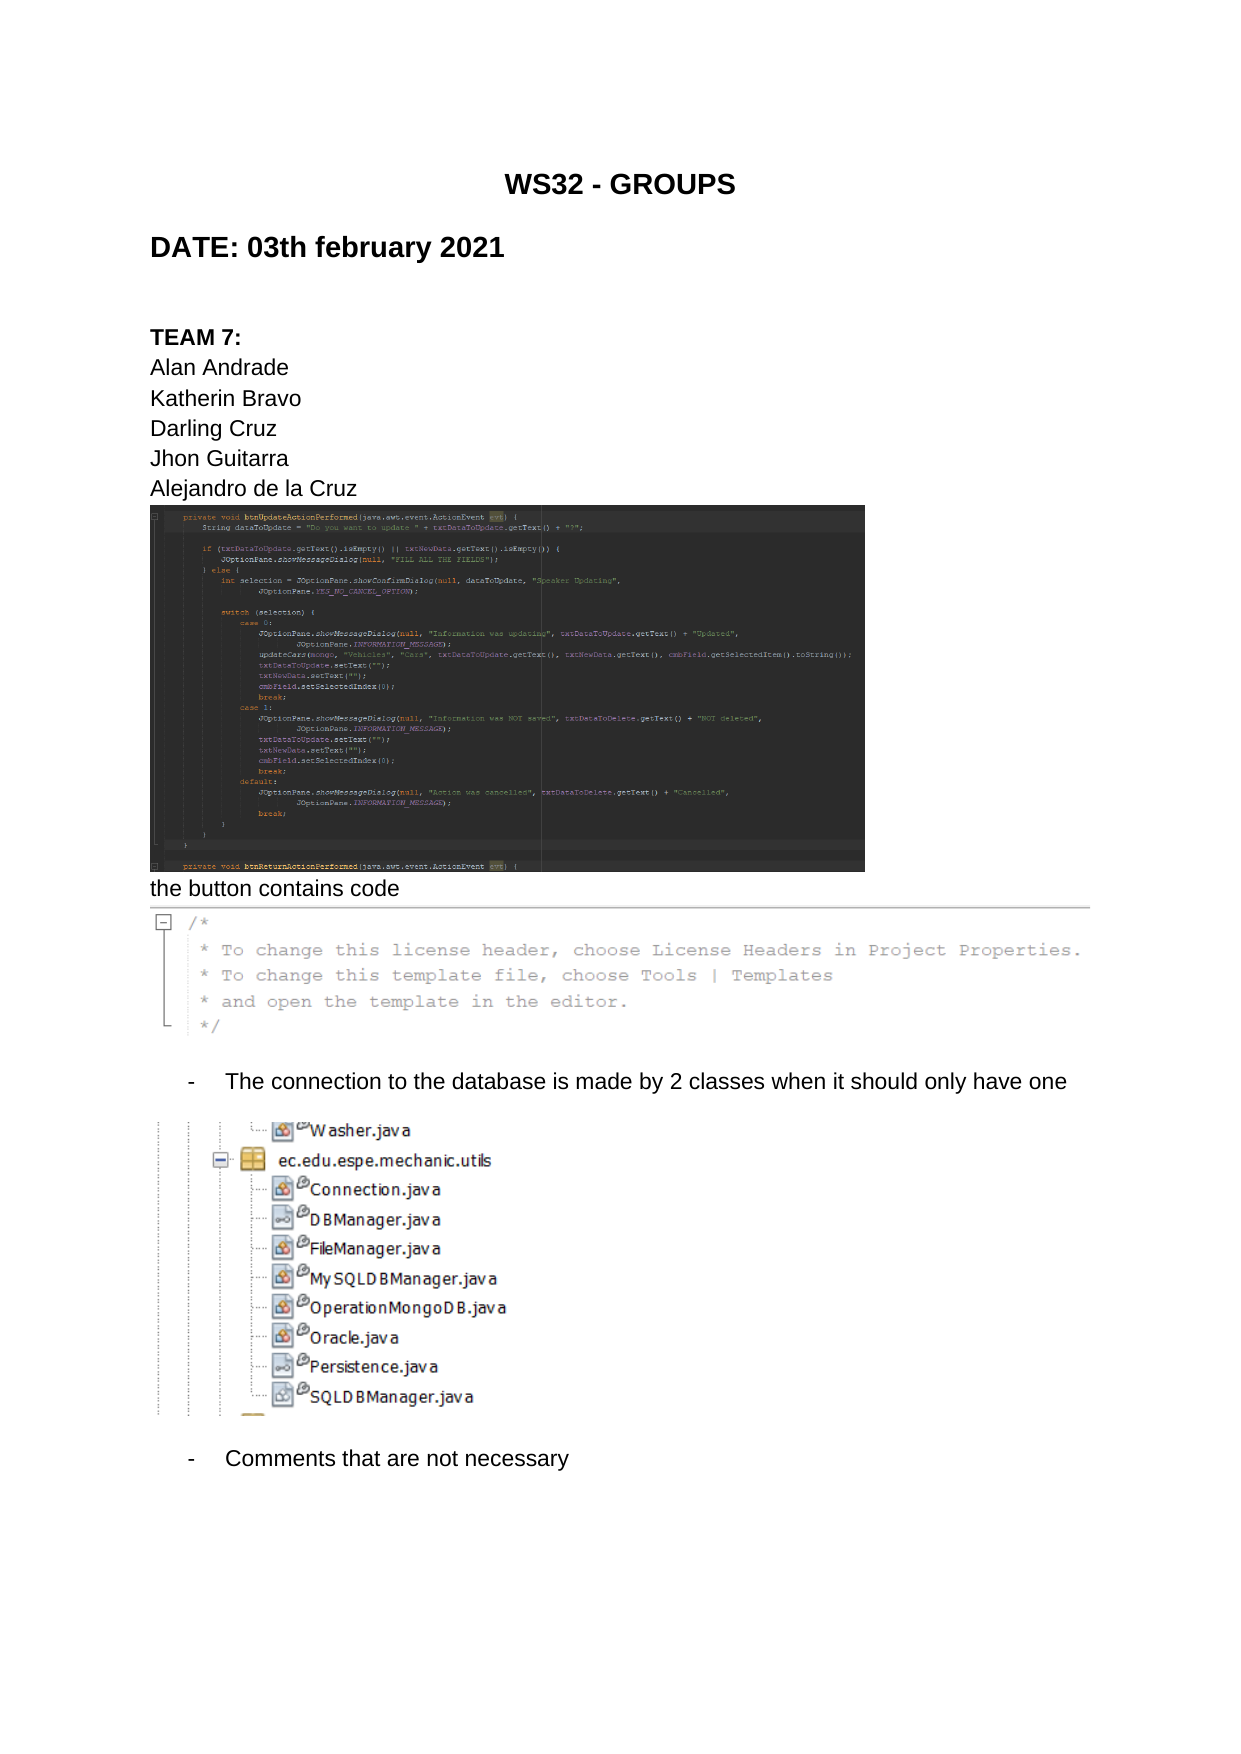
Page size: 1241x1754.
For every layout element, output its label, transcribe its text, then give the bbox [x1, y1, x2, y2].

text Alan Andrade [150, 354, 1090, 381]
text Jhon Guitarra [150, 445, 1090, 471]
picture [150, 1122, 597, 1416]
text the button contains code [150, 875, 1090, 902]
picture [150, 905, 1091, 1039]
text Katherin Bravo [150, 384, 1090, 411]
list The connection to the database is made by 2 classes when it should only have one [187, 1068, 1090, 1094]
text DATE: 03th february 2021 [150, 230, 1090, 264]
text Alejandro de la Cruz [150, 475, 1090, 502]
text WS32 - GROUPS [150, 167, 1090, 200]
list Comments that are not necessary [187, 1445, 1090, 1471]
picture [150, 505, 865, 872]
text Darling Cruz [150, 415, 1090, 441]
text TEAM 7: [150, 324, 1090, 351]
